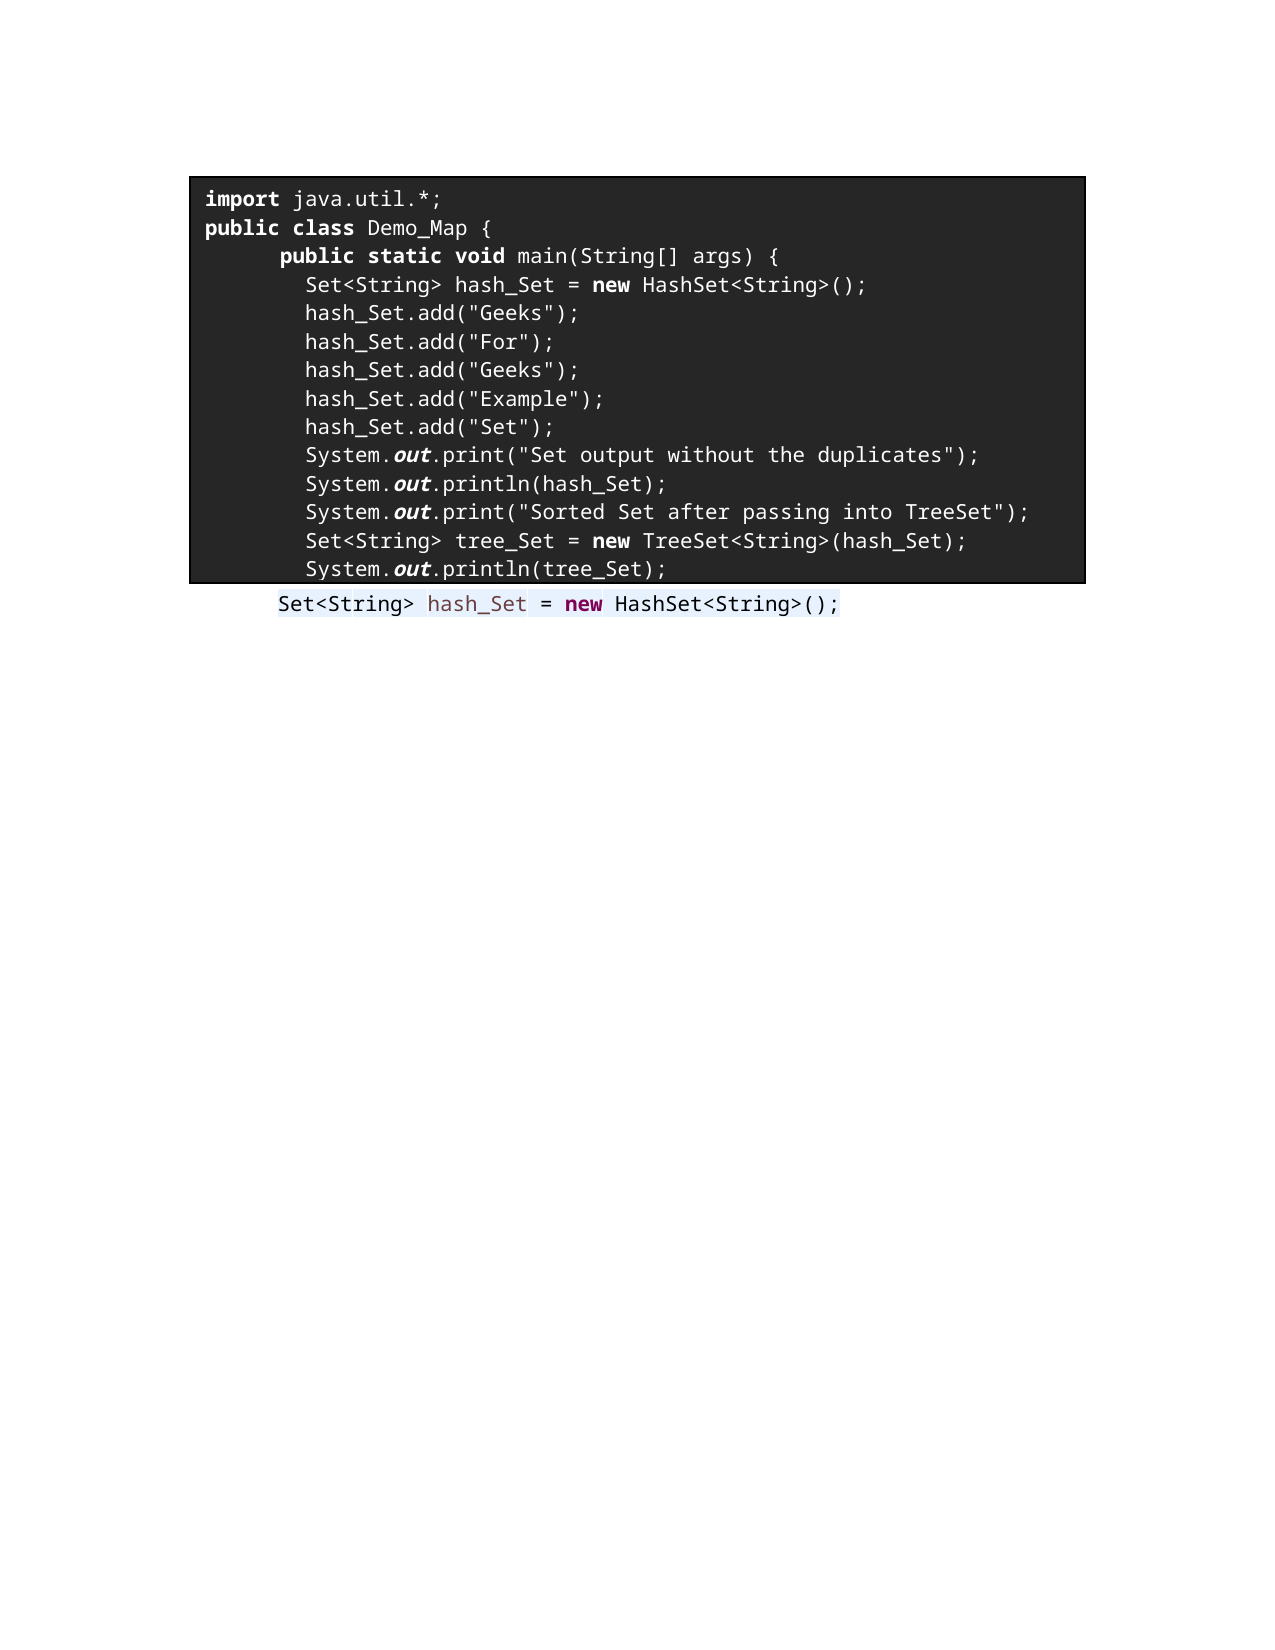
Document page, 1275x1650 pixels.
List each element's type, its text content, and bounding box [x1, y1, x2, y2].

list Set<String> hash_Set = new HashSet<String>(); [277, 150, 1125, 617]
